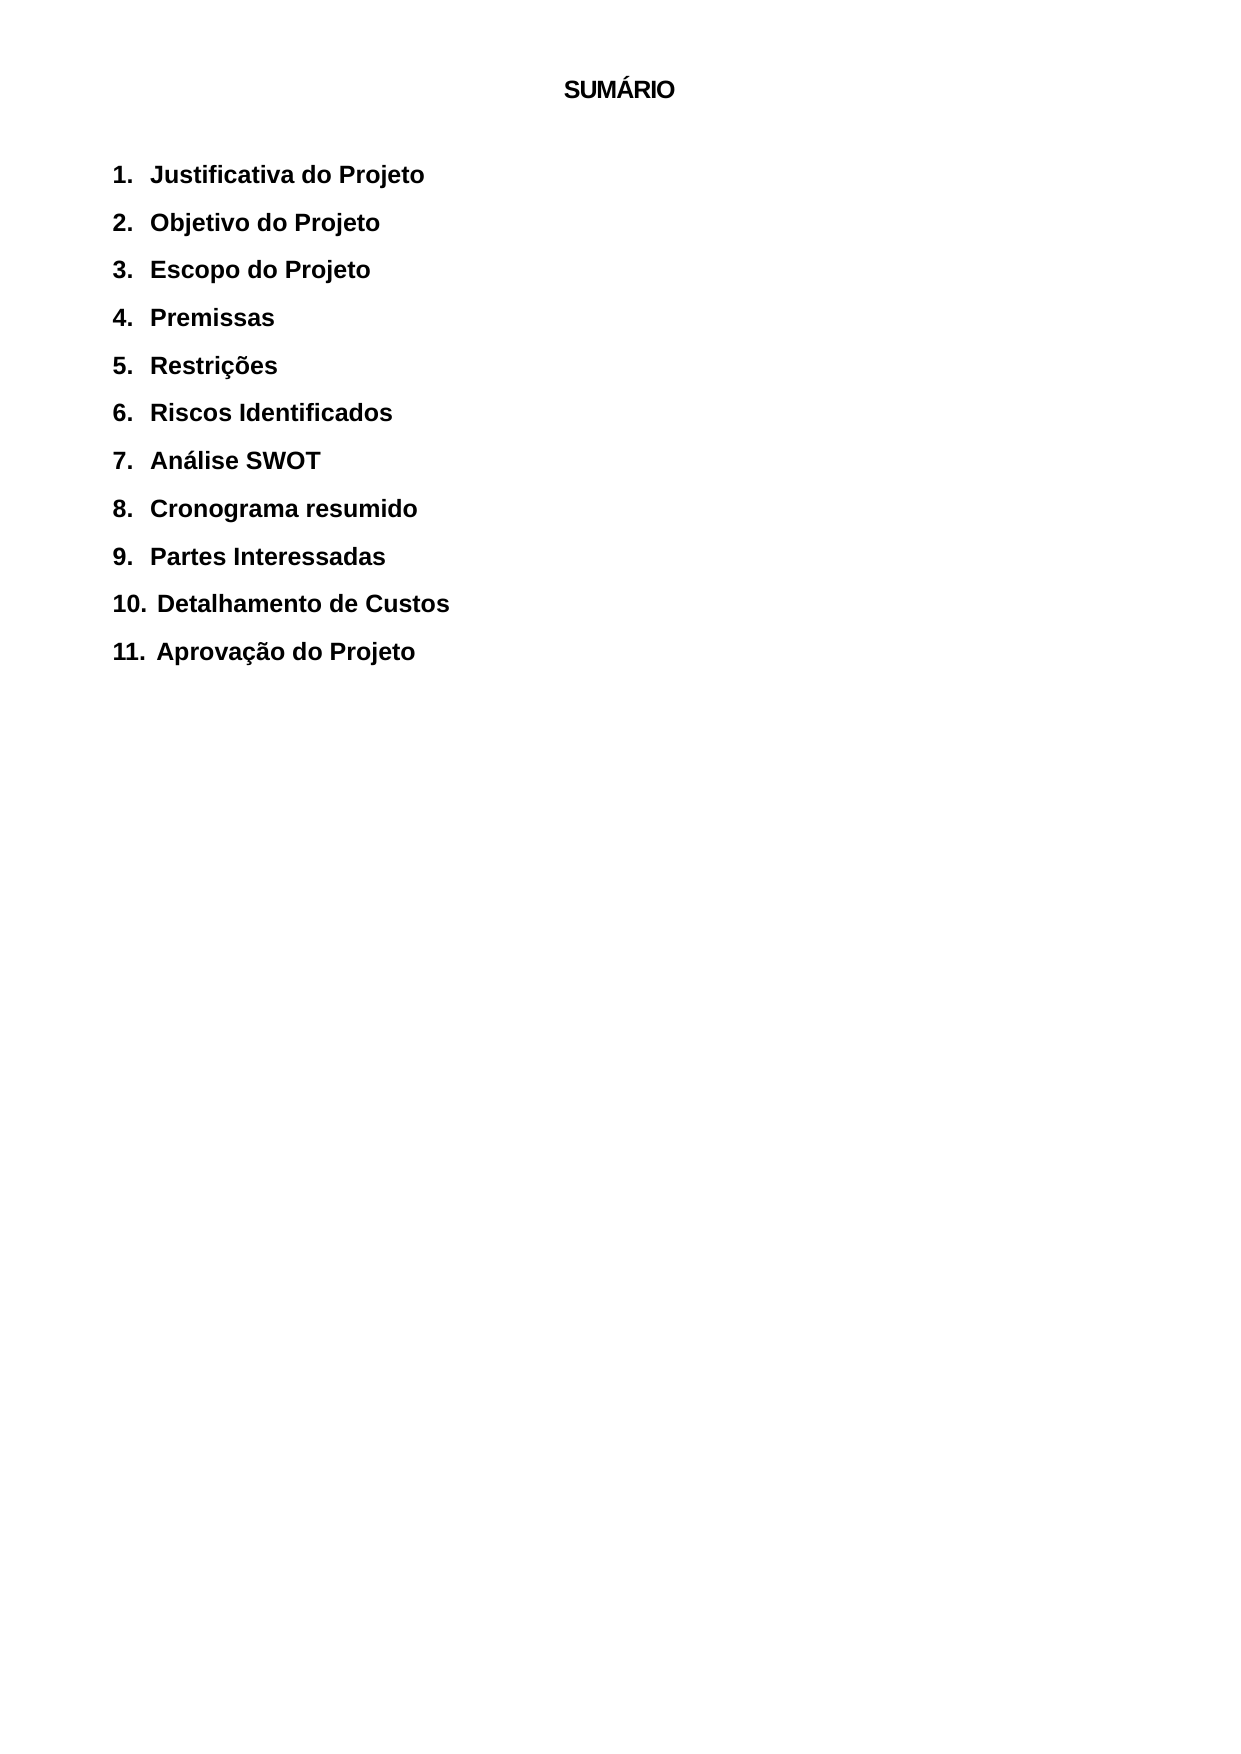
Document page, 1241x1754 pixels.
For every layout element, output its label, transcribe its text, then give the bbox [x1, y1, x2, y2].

list Cronograma resumido [112, 494, 1165, 522]
list Premissas [112, 303, 1165, 332]
list Restrições [112, 351, 1165, 379]
list Objetivo do Projeto [112, 207, 1165, 236]
list Riscos Identificados [112, 398, 1165, 427]
list Detalhamento de Custos [112, 589, 1165, 618]
list Escopo do Projeto [112, 255, 1165, 284]
title SUMÁRIO [75, 75, 1165, 104]
list Análise SWOT [112, 446, 1165, 475]
list Justificativa do Projeto [112, 160, 1165, 188]
list Partes Interessadas [112, 541, 1165, 570]
list Aprovação do Projeto [112, 637, 1165, 666]
